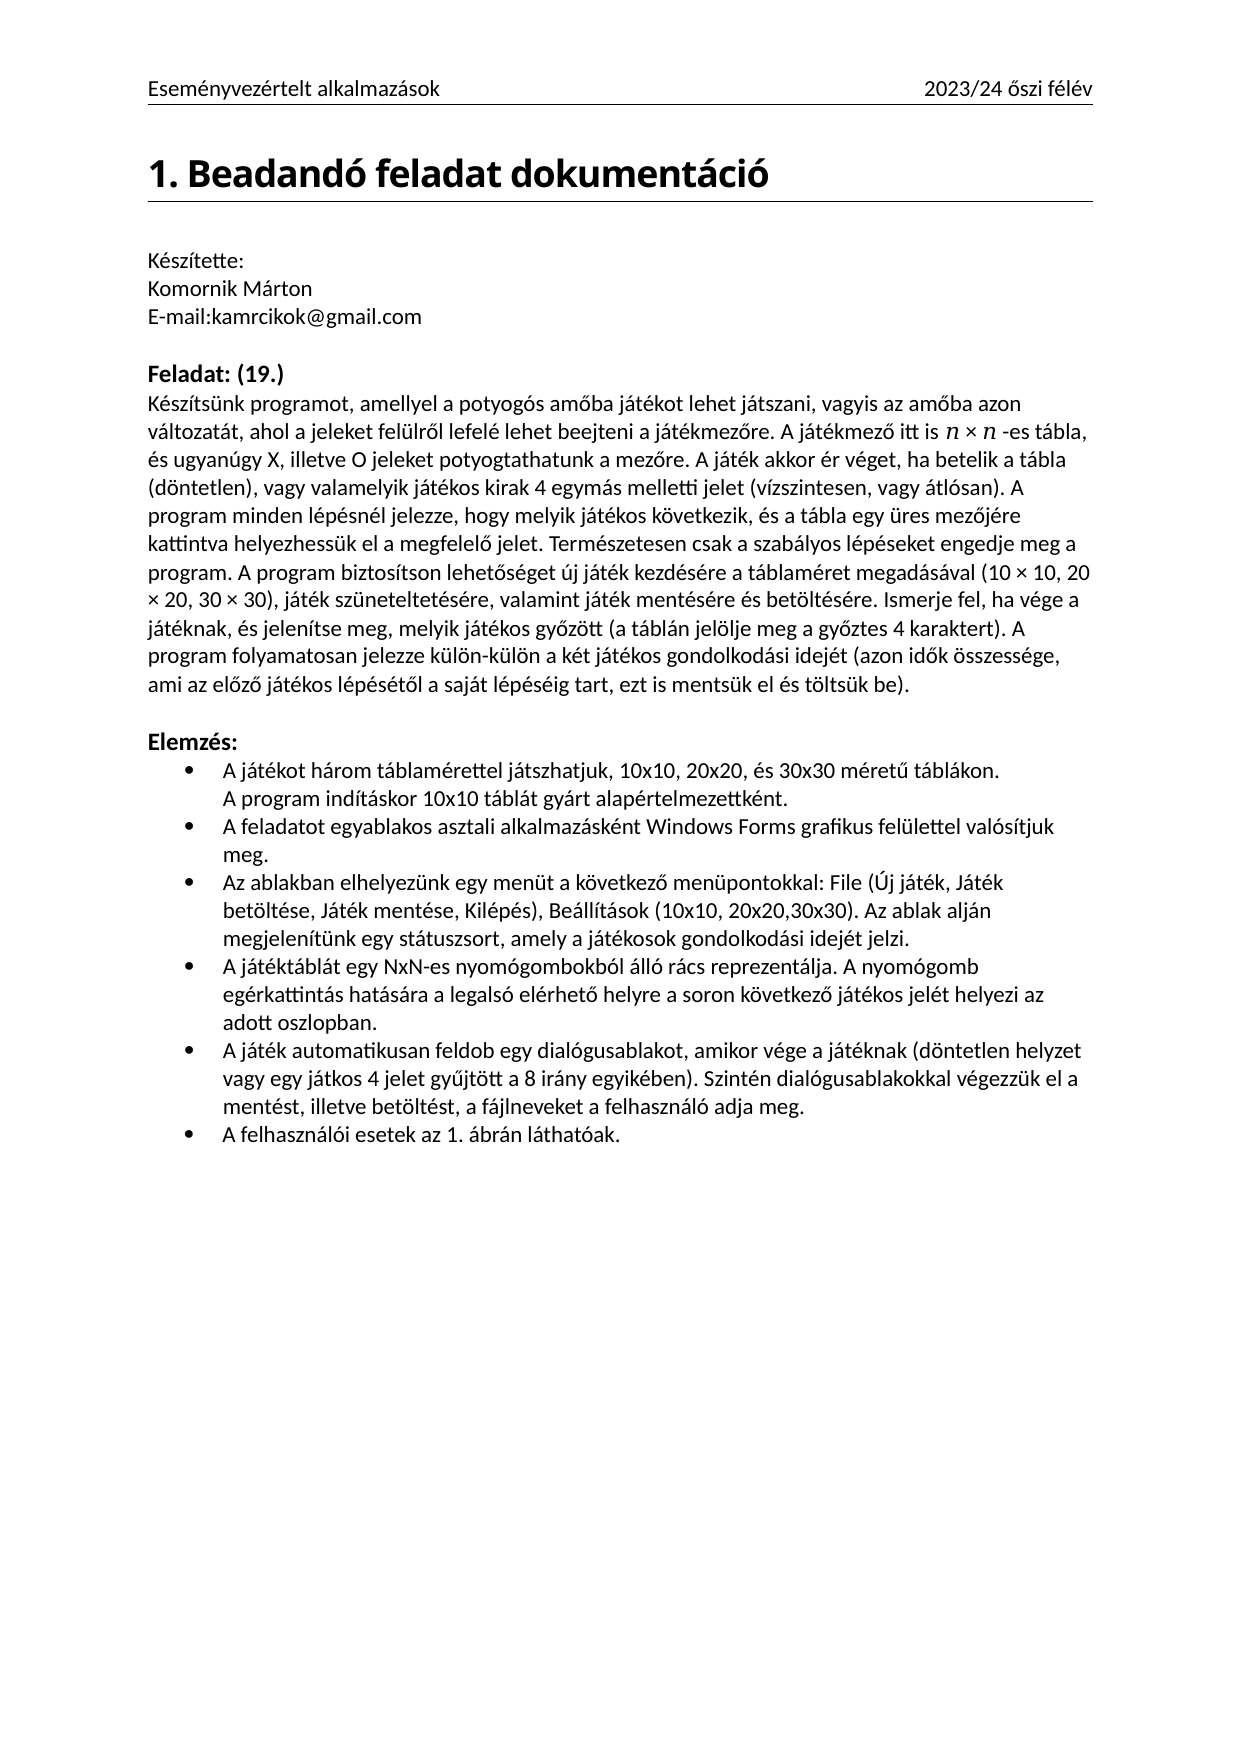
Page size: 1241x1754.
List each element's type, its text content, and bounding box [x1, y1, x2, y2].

text Komornik Márton [148, 274, 1093, 302]
list A játék automatikusan feldob egy dialógusablakot, amikor vége a játéknak (döntetlen helyzet vagy egy játkos 4 jelet gyűjtött a 8 irány egyikében). Szintén dialógusablakokkal végezzük el a mentést, illetve betöltést, a fájlneveket a felhasználó adja meg. [185, 1036, 1093, 1121]
list A felhasználói esetek az 1. ábrán láthatóak. [185, 1121, 1093, 1148]
list A játéktáblát egy NxN-es nyomógombokból álló rács reprezentálja. A nyomógomb egérkattintás hatására a legalsó elérhető helyre a soron következő játékos jelét helyezi az adott oszlopban. [185, 952, 1093, 1036]
text Készítette: [148, 246, 1093, 274]
list A feladatot egyablakos asztali alkalmazásként Windows Forms grafikus felülettel valósítjuk meg. [185, 812, 1093, 868]
list Az ablakban elhelyezünk egy menüt a következő menüpontokkal: File (Új játék, Játék betöltése, Játék mentése, Kilépés), Beállítások (10x10, 20x20,30x30). Az ablak alján megjelenítünk egy státuszsort, amely a játékosok gondolkodási idejét jelzi. [185, 868, 1093, 952]
title 1. Beadandó feladat dokumentáció [148, 148, 1093, 201]
text E-mail:kamrcikok@gmail.com [148, 302, 1093, 331]
text Készítsünk programot, amellyel a potyogós amőba játékot lehet játszani, vagyis az amőba azon változatát, ahol a jeleket felülről lefelé lehet beejteni a játékmezőre. A játékmező itt is 𝑛 × 𝑛 -es tábla, és ugyanúgy X, illetve O jeleket potyogtathatunk a mezőre. A játék akkor ér véget, ha betelik a tábla (döntetlen), vagy valamelyik játékos kirak 4 egymás melletti jelet (vízszintesen, vagy átlósan). A program minden lépésnél jelezze, hogy melyik játékos következik, és a tábla egy üres mezőjére kattintva helyezhessük el a megfelelő jelet. Természetesen csak a szabályos lépéseket engedje meg a program. A program biztosítson lehetőséget új játék kezdésére a táblaméret megadásával (10 × 10, 20 × 20, 30 × 30), játék szüneteltetésére, valamint játék mentésére és betöltésére. Ismerje fel, ha vége a játéknak, és jelenítse meg, melyik játékos győzött (a táblán jelölje meg a győztes 4 karaktert). A program folyamatosan jelezze külön-külön a két játékos gondolkodási idejét (azon idők összessége, ami az előző játékos lépésétől a saját lépéséig tart, ezt is mentsük el és töltsük be). [148, 389, 1093, 698]
list A játékot három táblamérettel játszhatjuk, 10x10, 20x20, és 30x30 méretű táblákon. A program indításkor 10x10 táblát gyárt alapértelmezettként. [185, 756, 1093, 812]
text Elemzés: [148, 726, 1093, 756]
text Feladat: (19.) [148, 358, 1093, 389]
